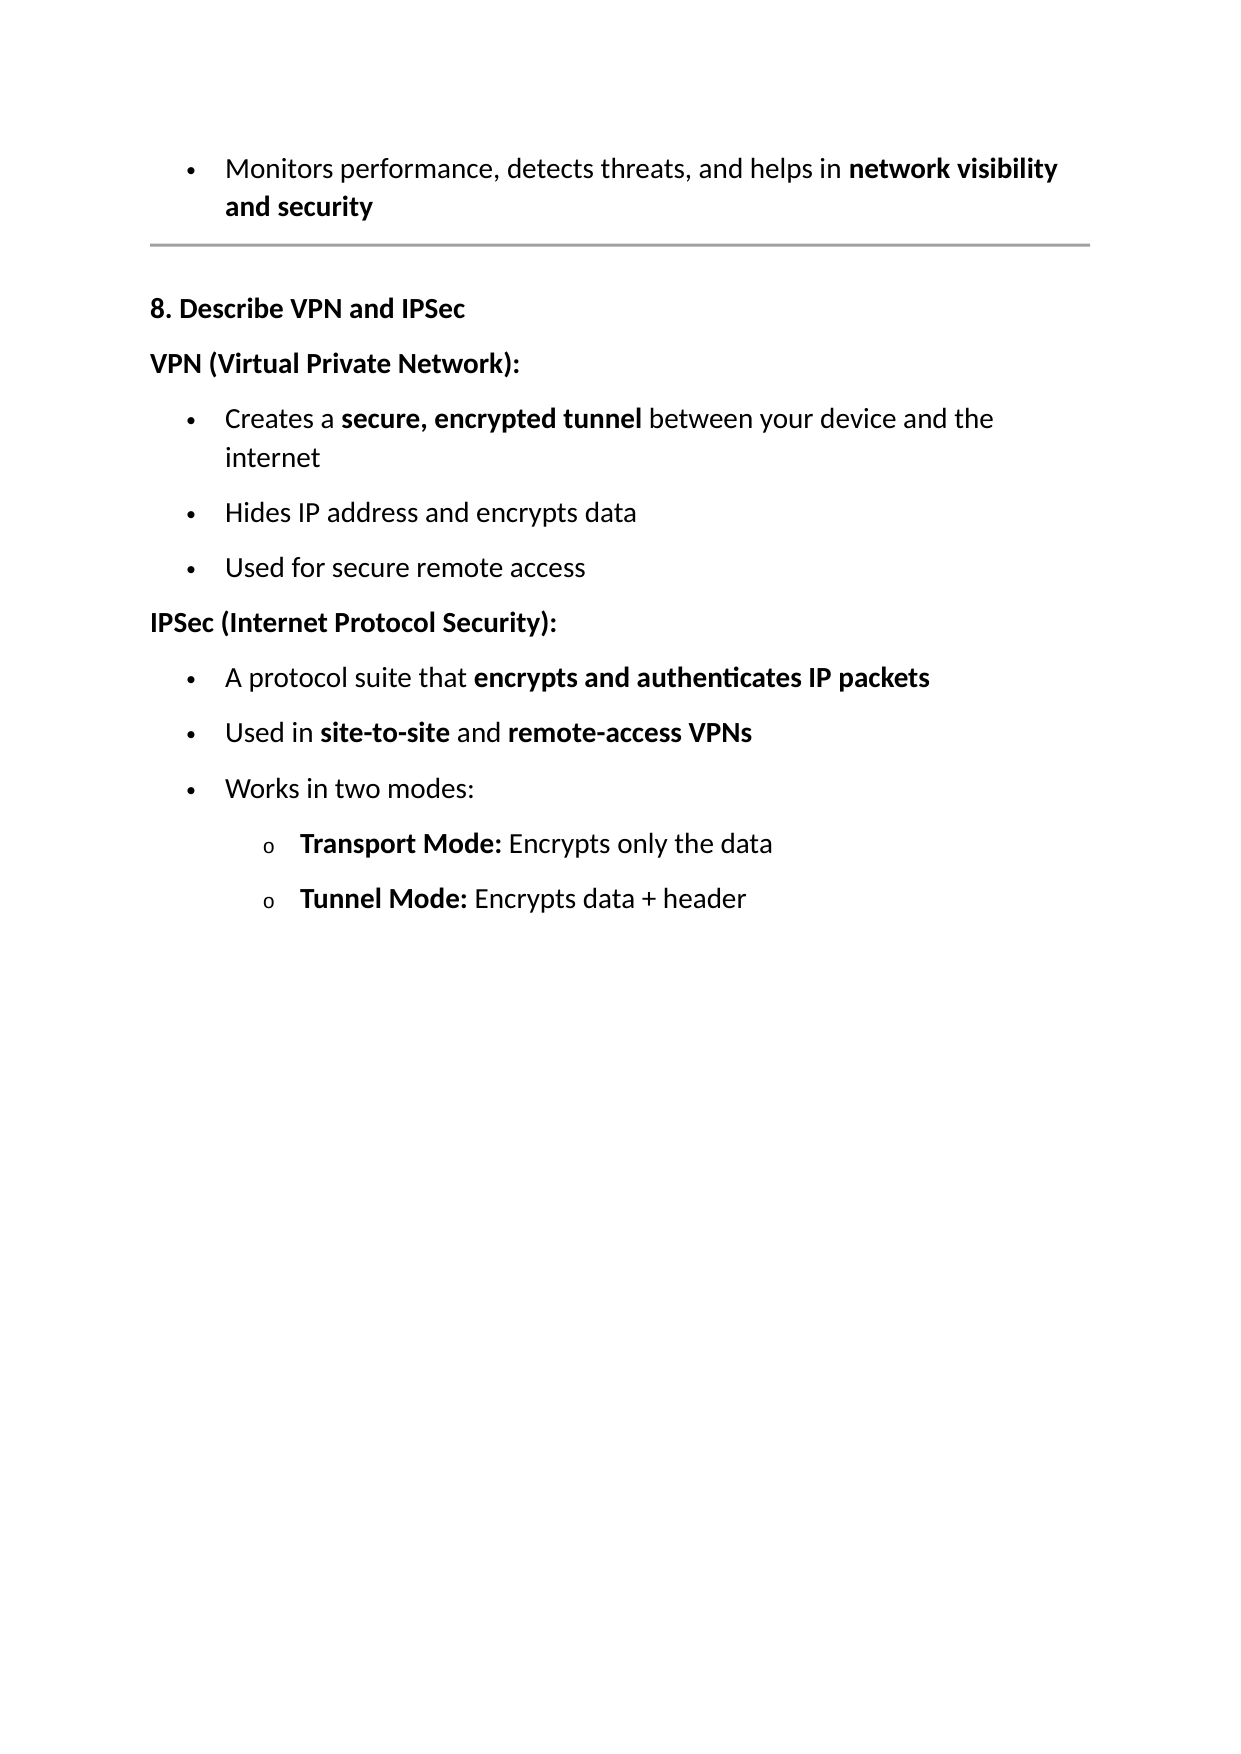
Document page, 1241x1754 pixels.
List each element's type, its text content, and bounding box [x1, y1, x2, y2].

list Creates a secure, encrypted tunnel between your device and the internet [187, 401, 1090, 475]
list Tunnel Mode: Encrypts data + header [262, 880, 1090, 916]
list Used in site-to-site and remote-access VPNs [187, 714, 1090, 750]
list Used for secure remote access [187, 549, 1090, 585]
text 8. Describe VPN and IPSec [150, 290, 1090, 326]
list Works in two modes: [187, 770, 1090, 805]
list A protocol suite that encrypts and authenticates IP packets [187, 659, 1090, 695]
text VPN (Virtual Private Network): [150, 346, 1090, 381]
list Transport Mode: Encrypts only the data [262, 825, 1090, 860]
list Hides IP address and encrypts data [187, 494, 1090, 530]
text IPSec (Internet Protocol Security): [150, 604, 1090, 640]
list Monitors performance, detects threats, and helps in network visibility and security [187, 150, 1090, 224]
